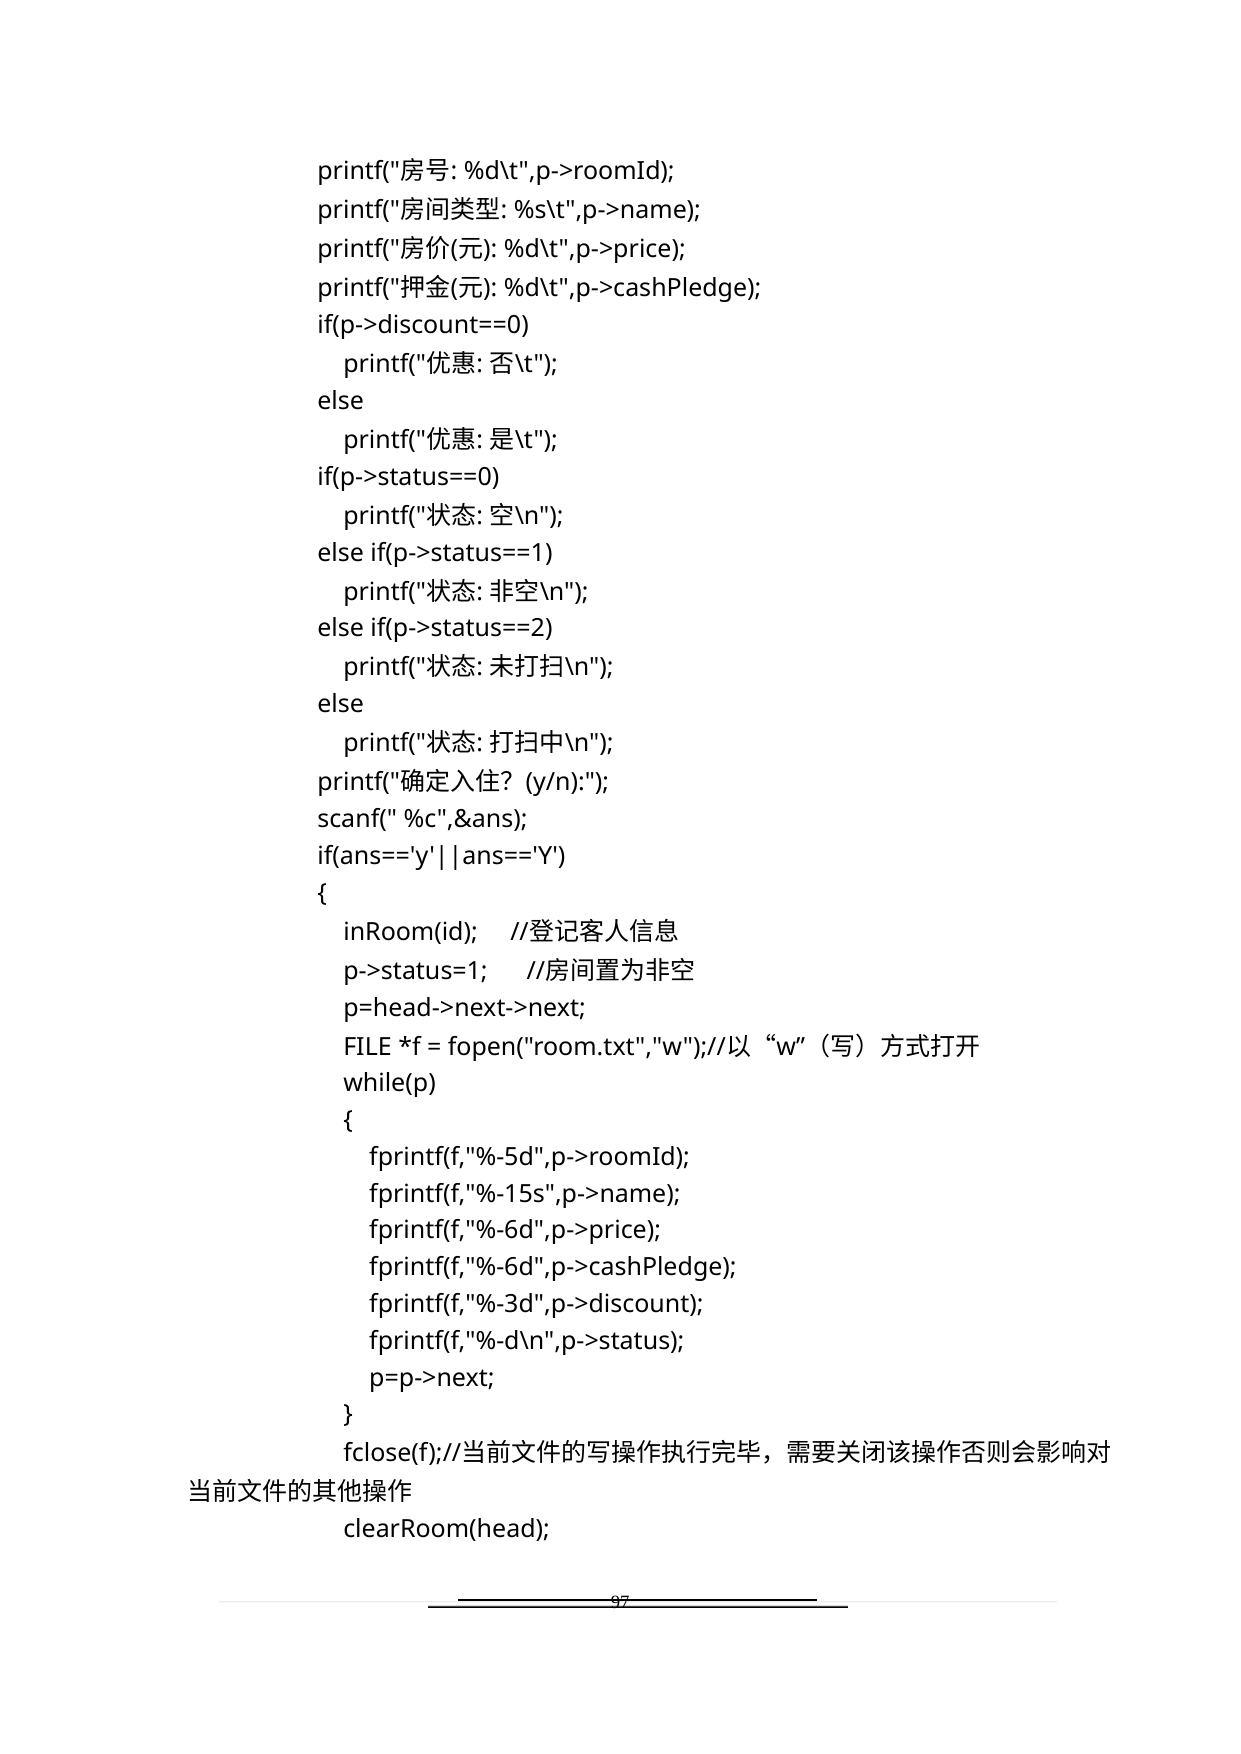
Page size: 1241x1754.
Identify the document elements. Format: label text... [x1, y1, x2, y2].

picture [189, 1599, 1087, 1608]
text { [187, 874, 1111, 908]
text fprintf(f,"%-6d",p->cashPledge); [187, 1249, 1111, 1283]
text printf("状态: 未打扫\n"); [187, 647, 1111, 683]
text if(p->discount==0) [187, 307, 1111, 341]
text else if(p->status==2) [187, 610, 1111, 644]
text printf("状态: 非空\n"); [187, 571, 1111, 607]
text printf("房间类型: %s\t",p->name); [187, 189, 1111, 226]
text printf("房价(元): %d\t",p->price); [187, 229, 1111, 265]
text fprintf(f,"%-3d",p->discount); [187, 1286, 1111, 1320]
text { [187, 1102, 1111, 1136]
text printf("状态: 打扫中\n"); [187, 723, 1111, 759]
text FILE *f = fopen("room.txt","w");//以“w”（写）方式打开 [187, 1026, 1111, 1062]
text printf("押金(元): %d\t",p->cashPledge); [187, 268, 1111, 304]
text inRoom(id); //登记客人信息 [187, 911, 1111, 947]
text printf("房号: %d\t",p->roomId); [187, 151, 1111, 187]
text printf("状态: 空\n"); [187, 495, 1111, 531]
text scanf(" %c",&ans); [187, 801, 1111, 835]
text p->status=1; //房间置为非空 [187, 950, 1111, 986]
text printf("优惠: 是\t"); [187, 419, 1111, 456]
text p=head->next->next; [187, 989, 1111, 1023]
text } [187, 1396, 1111, 1430]
text printf("确定入住？(y/n):"); [187, 762, 1111, 798]
text p=p->next; [187, 1359, 1111, 1393]
text fprintf(f,"%-15s",p->name); [187, 1175, 1111, 1209]
text fprintf(f,"%-5d",p->roomId); [187, 1139, 1111, 1173]
text while(p) [187, 1065, 1111, 1099]
text else [187, 383, 1111, 417]
text fprintf(f,"%-6d",p->price); [187, 1212, 1111, 1246]
text fclose(f);//当前文件的写操作执行完毕，需要关闭该操作否则会影响对当前文件的其他操作 [187, 1433, 1111, 1508]
text clearRoom(head); [187, 1511, 1111, 1545]
text else if(p->status==1) [187, 534, 1111, 568]
text else [187, 686, 1111, 720]
text printf("优惠: 否\t"); [187, 343, 1111, 380]
text if(ans=='y'||ans=='Y') [187, 838, 1111, 872]
text fprintf(f,"%-d\n",p->status); [187, 1322, 1111, 1357]
text if(p->status==0) [187, 458, 1111, 492]
